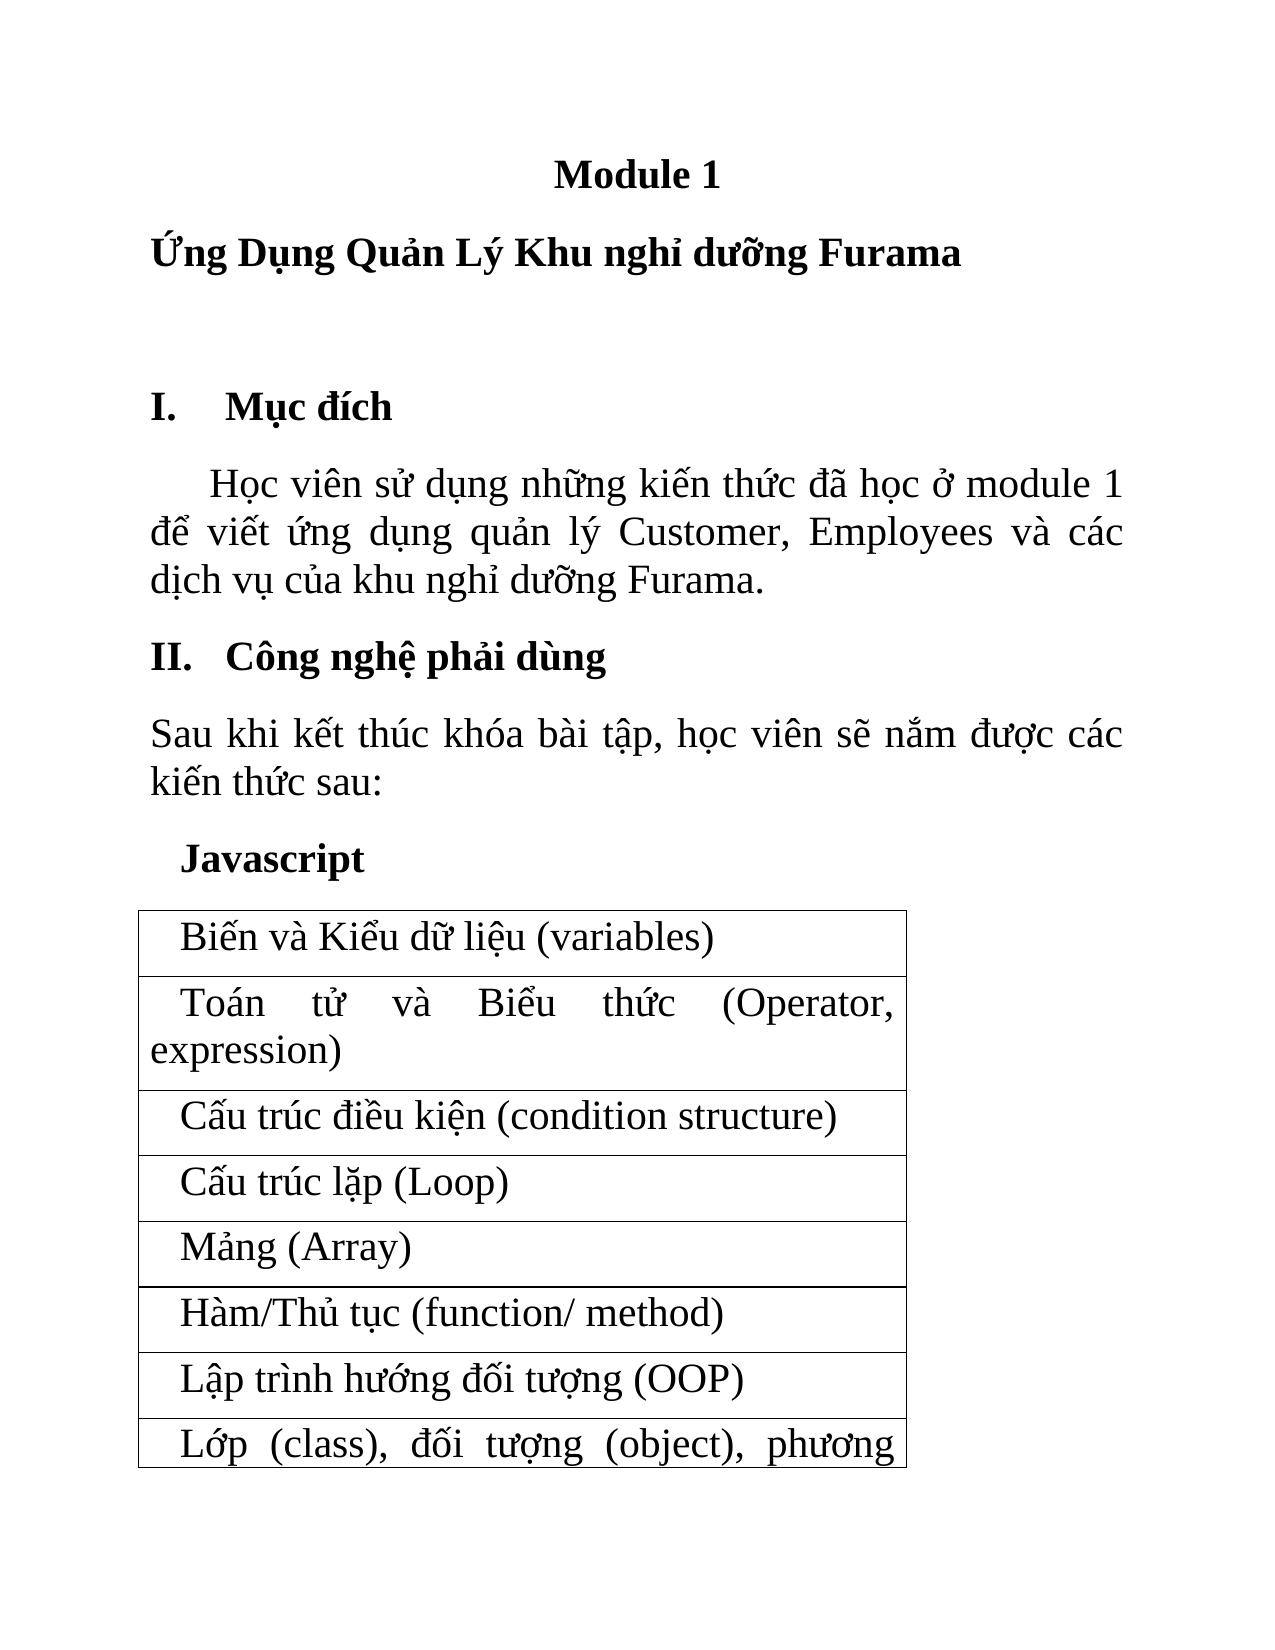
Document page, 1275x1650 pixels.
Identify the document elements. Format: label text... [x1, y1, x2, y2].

text Học viên sử dụng những kiến thức đã học ở module 1 để viết ứng dụng quản lý Customer, Employees và các dịch vụ của khu nghỉ dưỡng Furama. [150, 458, 1125, 602]
table_cell Cấu trúc điều kiện (condition structure) [139, 1091, 906, 1155]
table_cell Toán tử và Biểu thức (Operator, expression) [139, 977, 906, 1089]
table_cell Lập trình hướng đối tượng (OOP) [139, 1353, 906, 1418]
text Sau khi kết thúc khóa bài tập, học viên sẽ nắm được các kiến thức sau: [150, 708, 1125, 804]
subtitle Mục đích [150, 381, 1125, 429]
subtitle Công nghệ phải dùng [150, 631, 1125, 679]
subtitle Ứng Dụng Quản Lý Khu nghỉ dưỡng Furama [150, 227, 1125, 275]
table_cell Mảng (Array) [139, 1222, 906, 1286]
table_header Biến và Kiểu dữ liệu (variables) [139, 911, 906, 976]
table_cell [139, 1419, 906, 1467]
table_cell Hàm/Thủ tục (function/ method) [139, 1288, 906, 1352]
table_cell Cấu trúc lặp (Loop) [139, 1156, 906, 1221]
subtitle Module 1 [150, 150, 1125, 198]
text Javascript [150, 833, 1125, 881]
